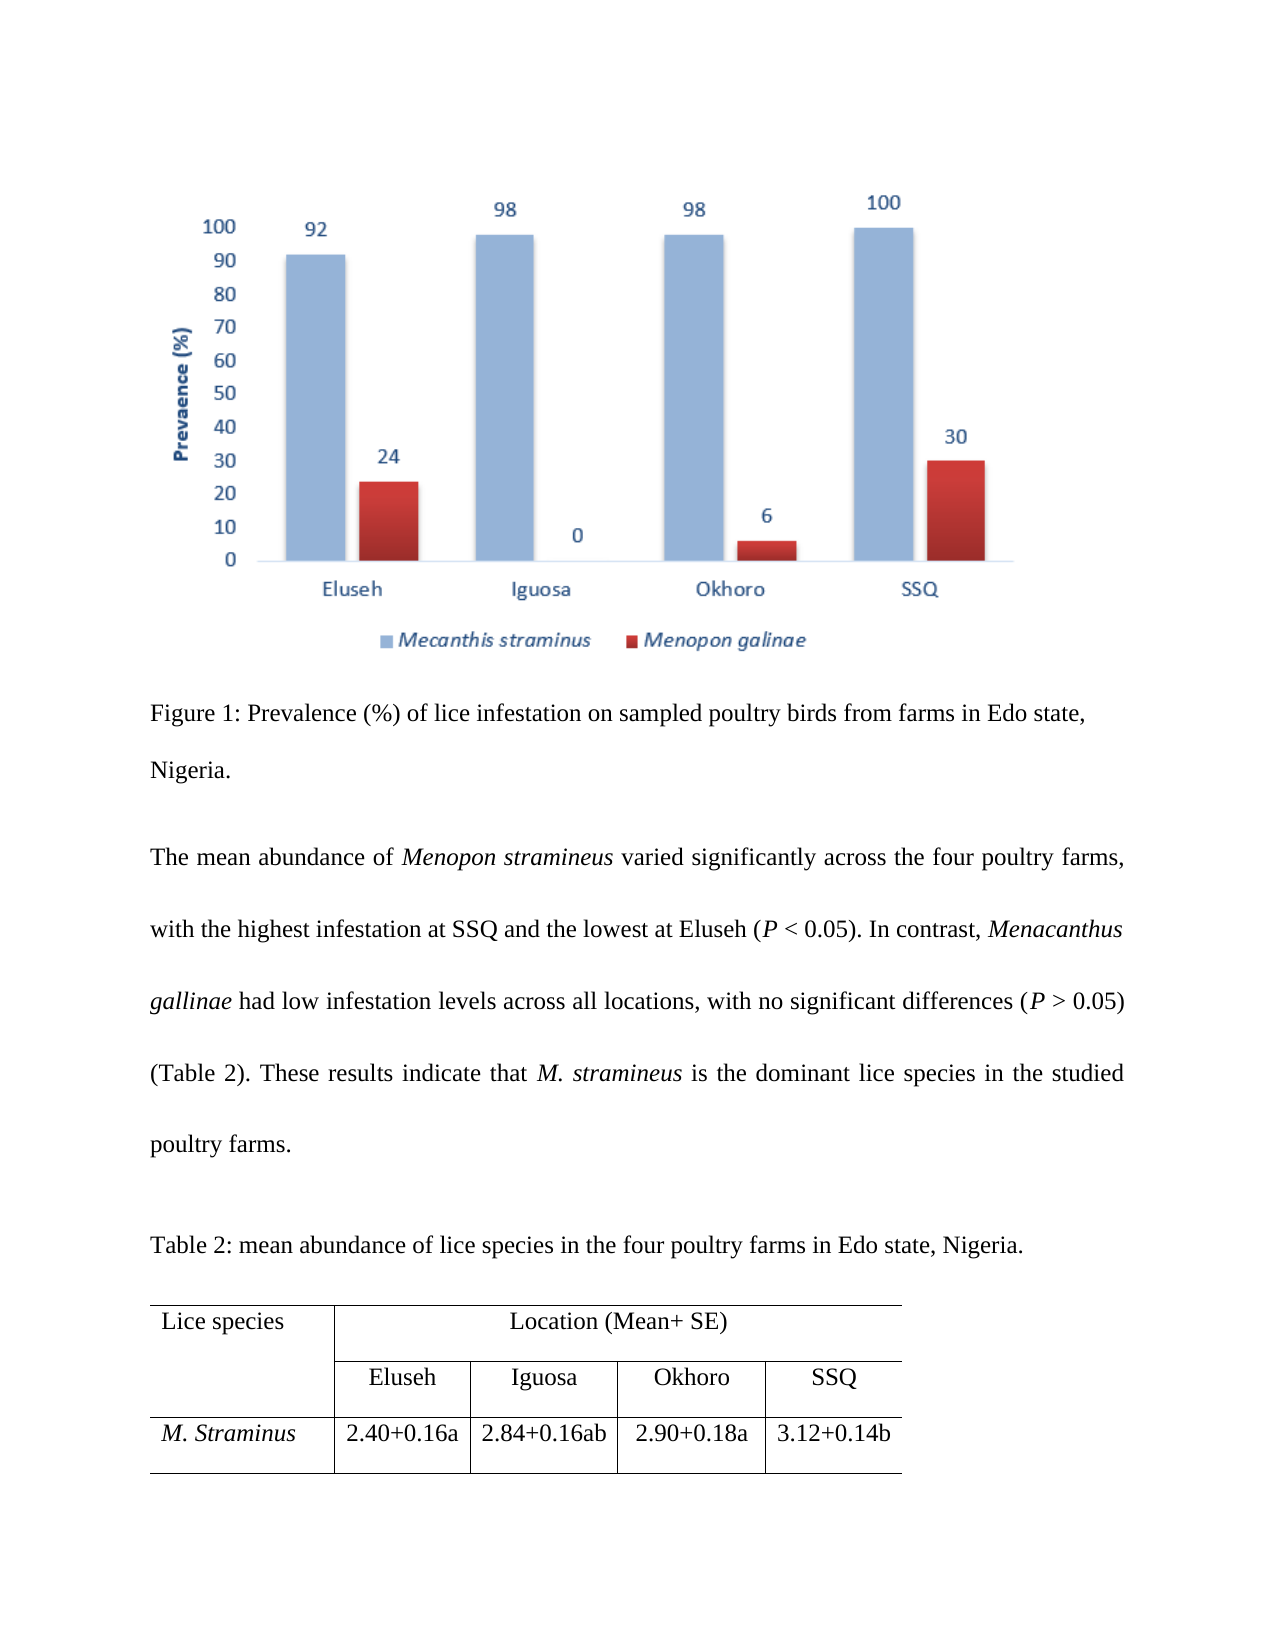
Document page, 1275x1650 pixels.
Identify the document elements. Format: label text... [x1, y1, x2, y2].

text Table 2: mean abundance of lice species in the four poultry farms in Edo state, Nigeria. [150, 1231, 1125, 1259]
table_cell 2.90+0.18ab [618, 1418, 765, 1473]
table_header Lice species [150, 1306, 334, 1417]
text Figure 1: Prevalence (%) of lice infestation on sampled poultry birds from farms in Edo state, Nigeria. [150, 698, 1125, 784]
picture [150, 150, 1030, 654]
table_cell Eluseh [335, 1362, 470, 1417]
table_cell SSQ [766, 1362, 902, 1417]
table_cell Iguosa [471, 1362, 617, 1417]
table_cell 3.12+0.14b [766, 1418, 902, 1473]
table_cell Okhoro [618, 1362, 765, 1417]
table_cell 2.40+0.16a [335, 1418, 470, 1473]
table_header Location (Mean+ SE) [335, 1306, 902, 1361]
table_cell M. Straminus [150, 1418, 334, 1473]
text The mean abundance of Menopon stramineus varied significantly across the four poultry farms, with the highest infestation at SSQ and the lowest at Eluseh (P < 0.05). In contrast, Menacanthus gallinae had low infestation levels across all locations, with no significant differences (P > 0.05) (Table 2). These results indicate that M. stramineus is the dominant lice species in the studied poultry farms. [150, 842, 1125, 1158]
table_cell 2.84+0.16ab [471, 1418, 617, 1473]
